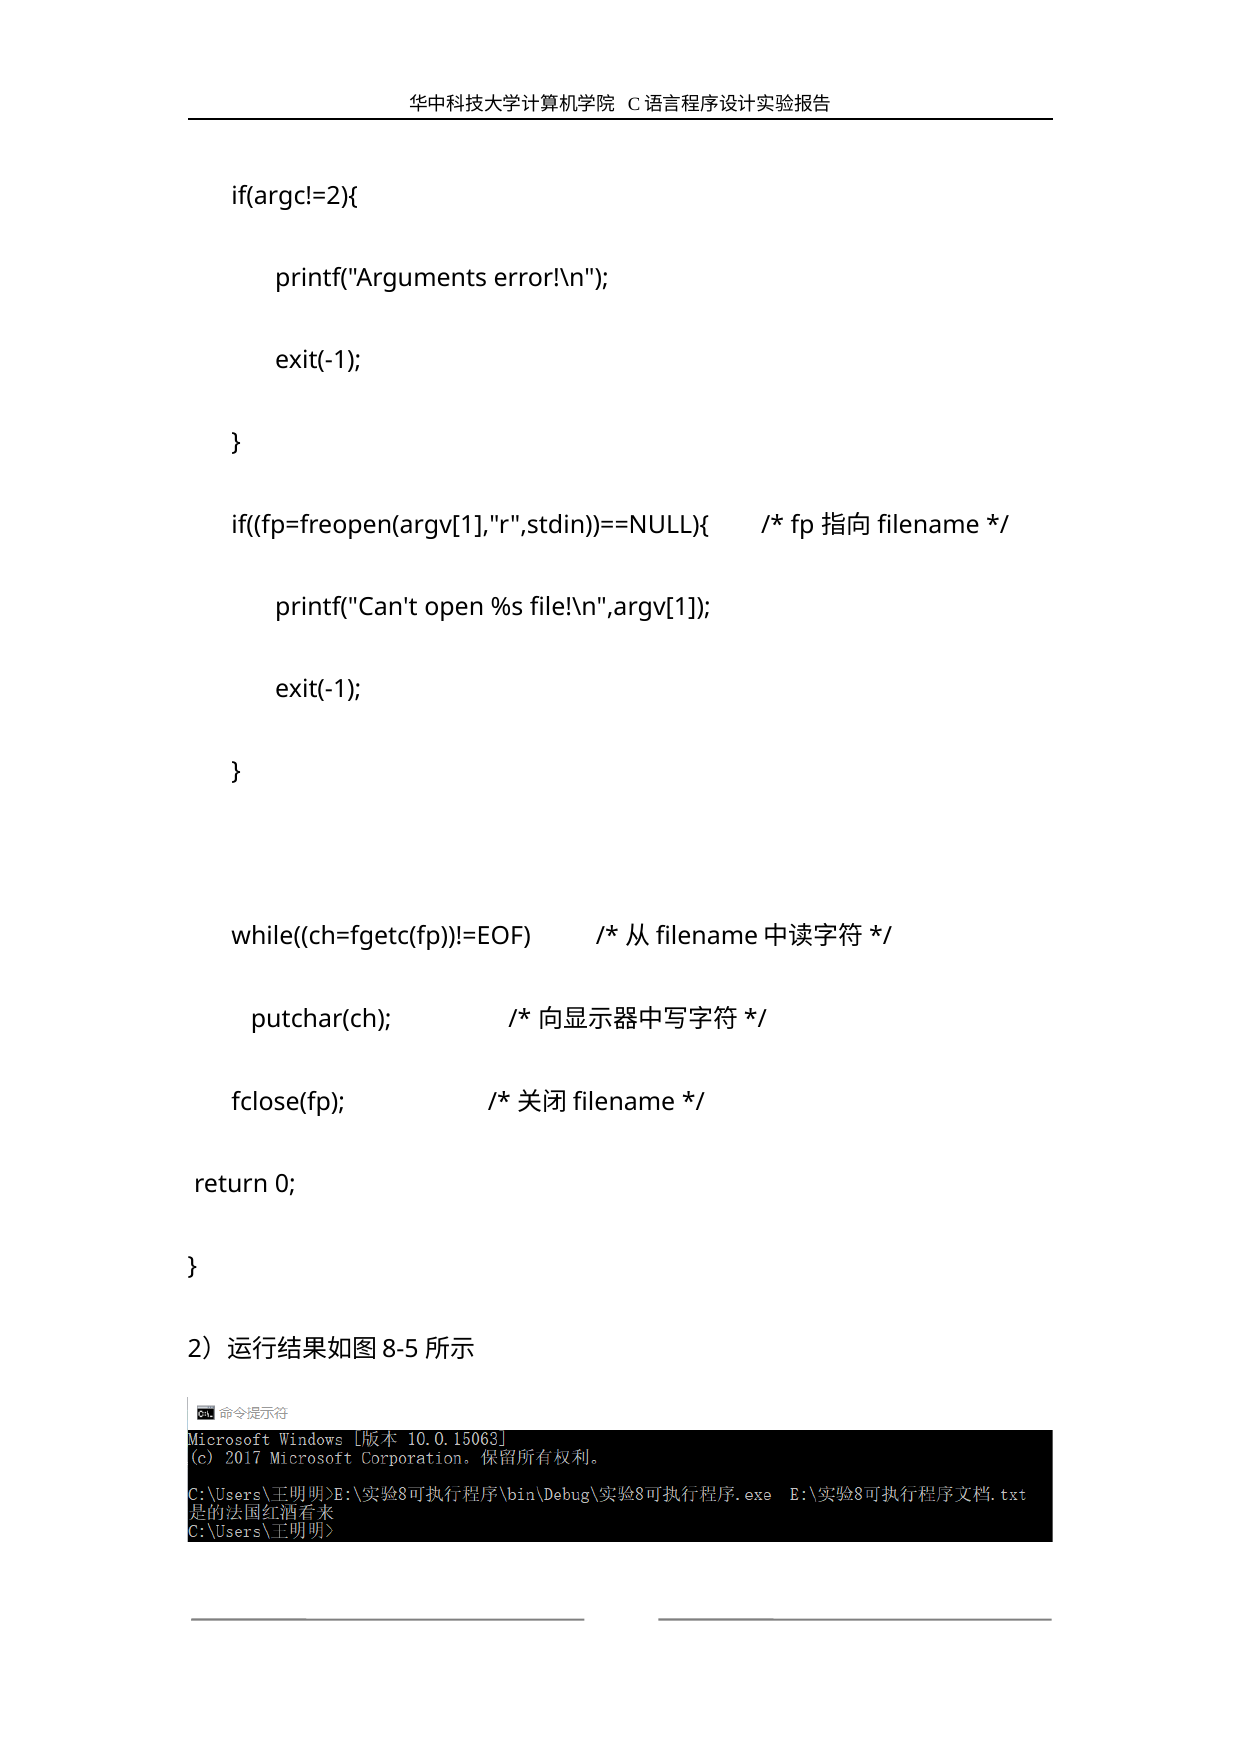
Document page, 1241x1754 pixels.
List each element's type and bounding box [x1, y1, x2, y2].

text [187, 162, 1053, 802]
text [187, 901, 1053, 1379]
picture [187, 1397, 1053, 1542]
